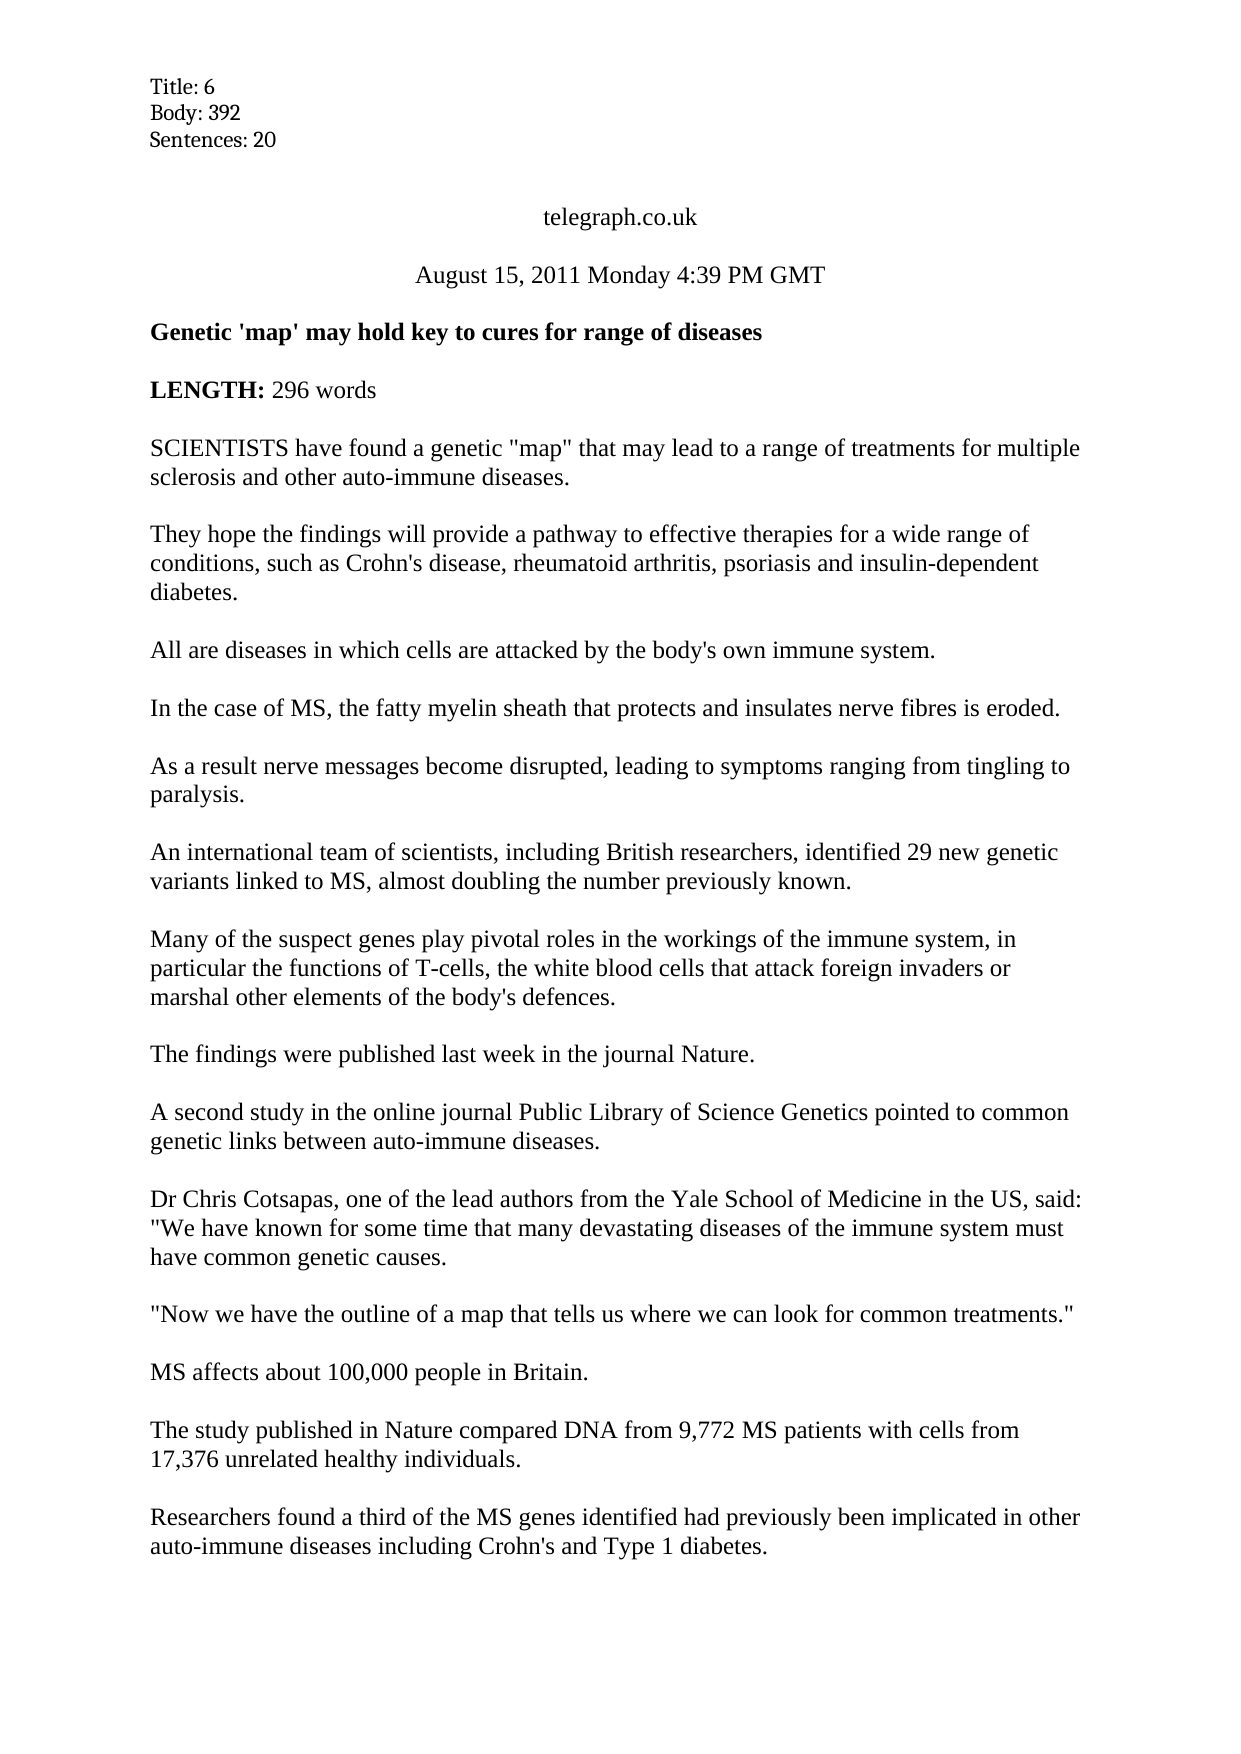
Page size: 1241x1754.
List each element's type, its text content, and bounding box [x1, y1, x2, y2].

text In the case of MS, the fatty myelin sheath that protects and insulates nerve fibres is eroded. [150, 693, 1090, 722]
text SCIENTISTS have found a genetic "map" that may lead to a range of treatments for multiple sclerosis and other auto-immune diseases. [150, 433, 1090, 490]
text A second study in the online journal Public Library of Science Genetics pointed to common genetic links between auto-immune diseases. [150, 1097, 1090, 1155]
text Many of the suspect genes play pivotal roles in the workings of the immune system, in particular the functions of T-cells, the white blood cells that attack foreign invaders or marshal other elements of the body's defences. [150, 924, 1090, 1010]
text August 15, 2011 Monday 4:39 PM GMT [150, 231, 1090, 289]
text Researchers found a third of the MS genes identified had previously been implicated in other auto-immune diseases including Crohn's and Type 1 diabetes. [150, 1502, 1090, 1559]
text telegraph.co.uk [150, 153, 1090, 231]
text They hope the findings will provide a pathway to effective therapies for a wide range of conditions, such as Crohn's disease, rheumatoid arthritis, psoriasis and insulin-dependent diabetes. [150, 519, 1090, 606]
text All are diseases in which cells are attacked by the body's own immune system. [150, 635, 1090, 664]
text As a result nerve messages become disrupted, leading to symptoms ranging from tingling to paralysis. [150, 751, 1090, 808]
text The study published in Nature compared DNA from 9,772 MS patients with cells from 17,376 unrelated healthy individuals. [150, 1415, 1090, 1473]
text MS affects about 100,000 people in Britain. [150, 1357, 1090, 1386]
text "Now we have the outline of a map that tells us where we can look for common treatments." [150, 1299, 1090, 1328]
text Dr Chris Cotsapas, one of the lead authors from the Yale School of Medicine in the US, said: "We have known for some time that many devastating diseases of the immune system must have common genetic causes. [150, 1184, 1090, 1270]
text An international team of scientists, including British researchers, identified 29 new genetic variants linked to MS, almost doubling the number previously known. [150, 837, 1090, 895]
text The findings were published last week in the journal Nature. [150, 1039, 1090, 1068]
text Genetic 'map' may hold key to cures for range of diseases LENGTH: 296 words [150, 289, 1090, 404]
